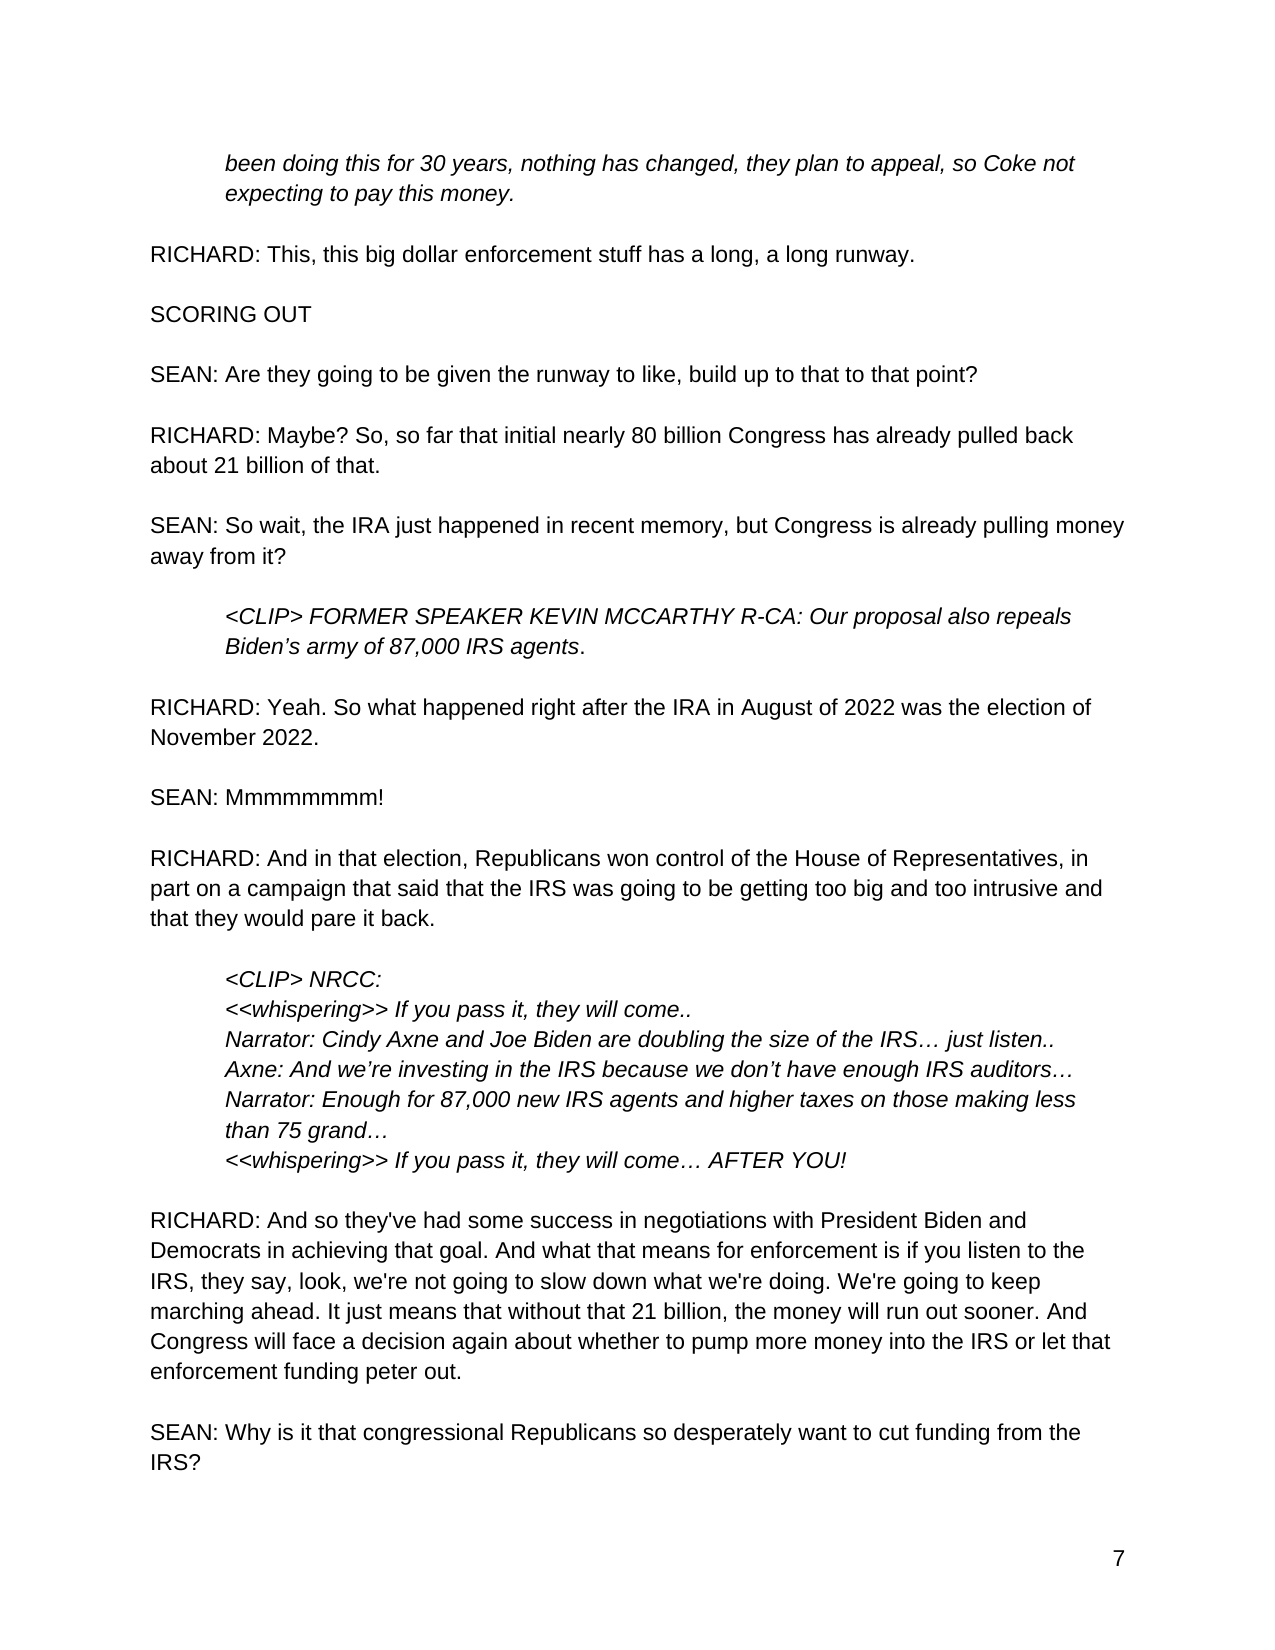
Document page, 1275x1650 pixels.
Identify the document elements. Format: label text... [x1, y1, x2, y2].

text <CLIP> FORMER SPEAKER KEVIN MCCARTHY R-CA: Our proposal also repeals Biden’s army of 87,000 IRS agents. [225, 603, 1125, 660]
text RICHARD: And so they've had some success in negotiations with President Biden and Democrats in achieving that goal. And what that means for enforcement is if you listen to the IRS, they say, look, we're not going to slow down what we're doing. We're going to keep marching ahead. It just means that without that 21 billion, the money will run out sooner. And Congress will face a decision again about whether to pump more money into the IRS or let that enforcement funding peter out. [150, 1207, 1125, 1385]
text Narrator: Enough for 87,000 new IRS agents and higher taxes on those making less than 75 grand… [225, 1086, 1125, 1143]
text SEAN: So wait, the IRA just happened in recent memory, but Congress is already pulling money away from it? [150, 512, 1125, 569]
text Axne: And we’re investing in the IRS because we don’t have enough IRS auditors… [225, 1056, 1125, 1083]
text Narrator: Cindy Axne and Joe Biden are doubling the size of the IRS… just listen.. [225, 1026, 1125, 1052]
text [225, 150, 1125, 207]
text <<whispering>> If you pass it, they will come.. [225, 996, 1125, 1022]
text SCORING OUT [150, 301, 1125, 327]
text RICHARD: Yeah. So what happened right after the IRA in August of 2022 was the election of November 2022. [150, 694, 1125, 750]
text RICHARD: This, this big dollar enforcement stuff has a long, a long runway. [150, 241, 1125, 267]
text <CLIP> NRCC: [225, 966, 1125, 992]
text SEAN: Are they going to be given the runway to like, build up to that to that point? [150, 361, 1125, 388]
text <<whispering>> If you pass it, they will come… AFTER YOU! [225, 1147, 1125, 1173]
text SEAN: Mmmmmmmm! [150, 784, 1125, 811]
text RICHARD: Maybe? So, so far that initial nearly 80 billion Congress has already pulled back about 21 billion of that. [150, 422, 1125, 478]
text RICHARD: And in that election, Republicans won control of the House of Representatives, in part on a campaign that said that the IRS was going to be getting too big and too intrusive and that they would pare it back. [150, 845, 1125, 932]
text SEAN: Why is it that congressional Republicans so desperately want to cut funding from the IRS? [150, 1419, 1125, 1475]
